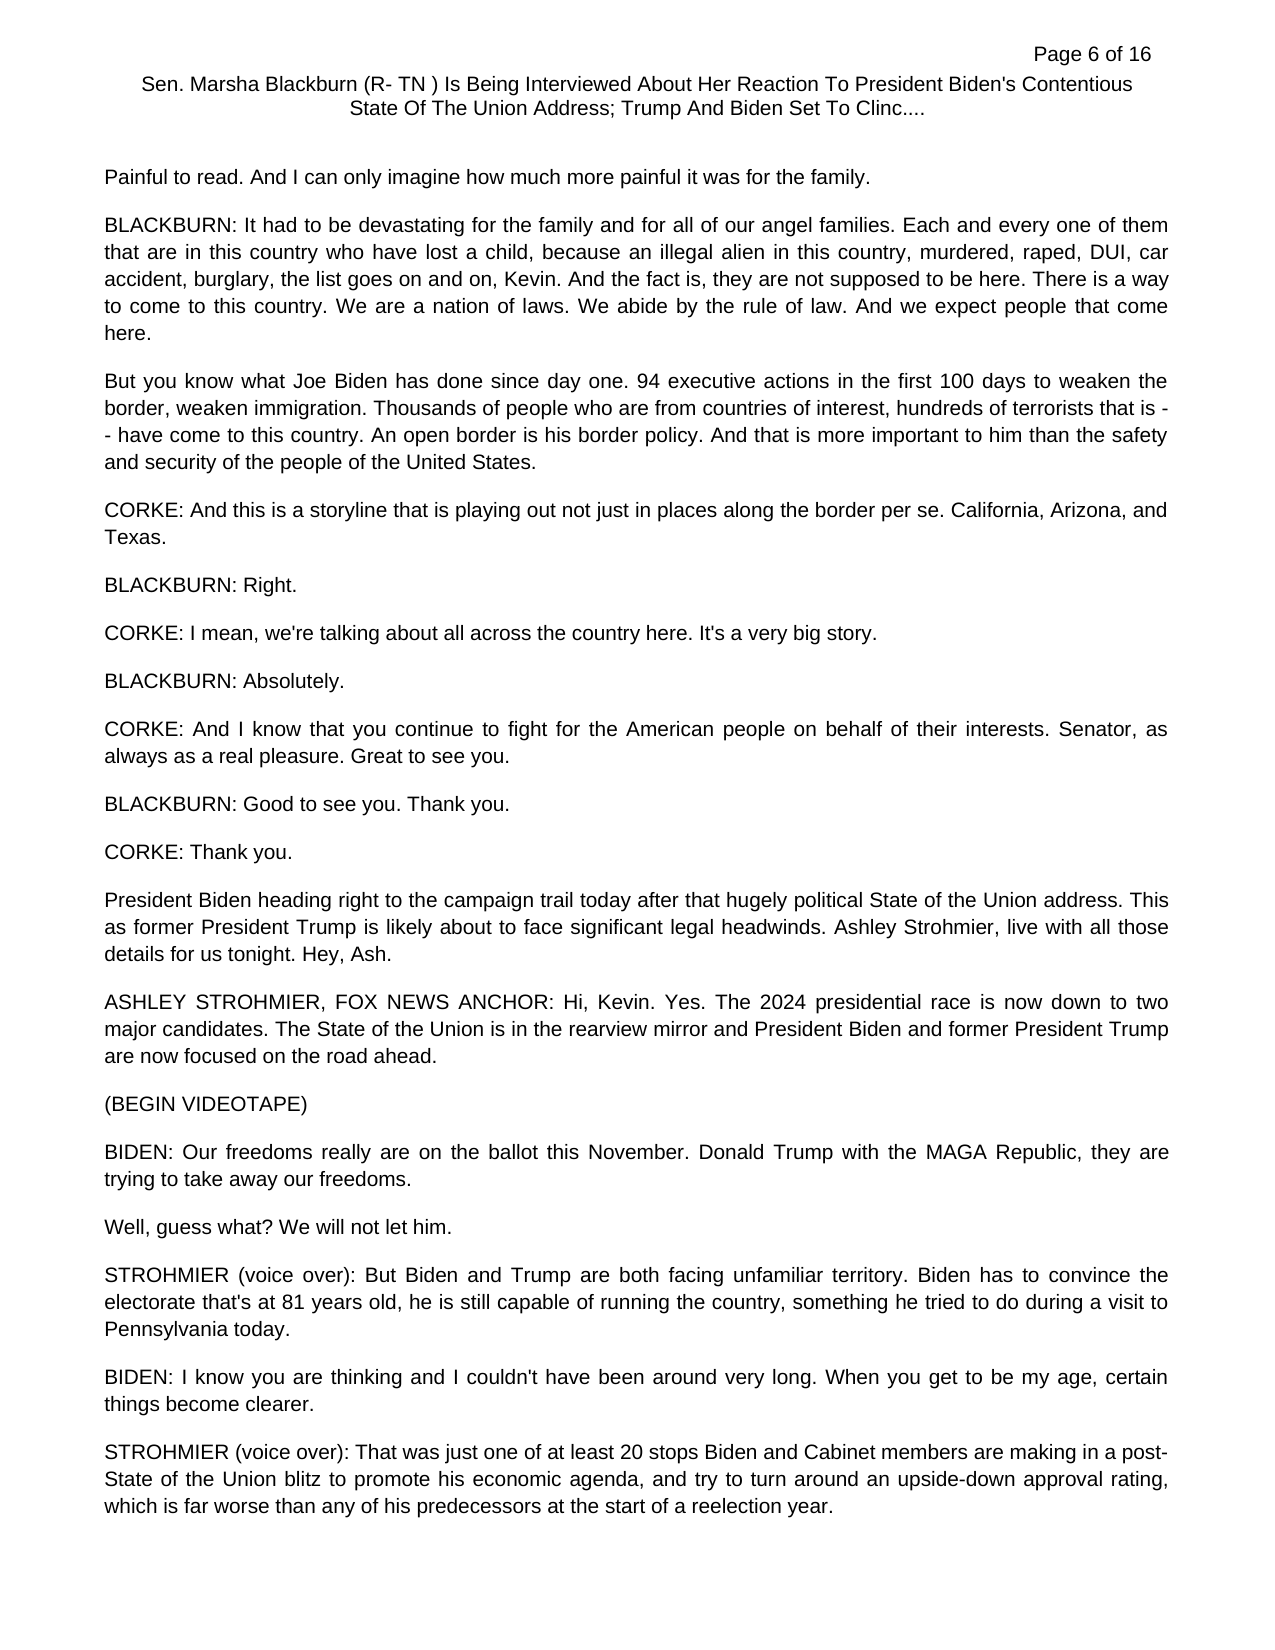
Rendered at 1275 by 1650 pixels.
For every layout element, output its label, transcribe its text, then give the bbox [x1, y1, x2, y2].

text Painful to read. And I can only imagine how much more painful it was for the family. [104, 161, 1171, 188]
text BLACKBURN: Good to see you. Thank you. [104, 788, 1171, 816]
text STROHMIER (voice over): But Biden and Trump are both facing unfamiliar territory. Biden has to convince the electorate that's at 81 years old, he is still capable of running the country, something he tried to do during a visit to Pennsylvania today. [104, 1259, 1171, 1341]
text BIDEN: Our freedoms really are on the ballot this November. Donald Trump with the MAGA Republic, they are trying to take away our freedoms. [104, 1136, 1171, 1191]
text Well, guess what? We will not let him. [104, 1211, 1171, 1238]
text CORKE: And I know that you continue to fight for the American people on behalf of their interests. Senator, as always as a real pleasure. Great to see you. [104, 713, 1171, 768]
text But you know what Joe Biden has done since day one. 94 executive actions in the first 100 days to weaken the border, weaken immigration. Thousands of people who are from countries of interest, hundreds of terrorists that is - - have come to this country. An open border is his border policy. And that is more important to him than the safety and security of the people of the United States. [104, 366, 1171, 474]
text BIDEN: I know you are thinking and I couldn't have been around very long. When you get to be my age, certain things become clearer. [104, 1361, 1171, 1416]
text STROHMIER (voice over): That was just one of at least 20 stops Biden and Cabinet members are making in a post-State of the Union blitz to promote his economic agenda, and try to turn around an upside-down approval rating, which is far worse than any of his predecessors at the start of a reelection year. [104, 1436, 1171, 1518]
text BLACKBURN: Right. [104, 570, 1171, 597]
text BLACKBURN: It had to be devastating for the family and for all of our angel families. Each and every one of them that are in this country who have lost a child, because an illegal alien in this country, murdered, raped, DUI, car accident, burglary, the list goes on and on, Kevin. And the fact is, they are not supposed to be here. There is a way to come to this country. We are a nation of laws. We abide by the rule of law. And we expect people that come here. [104, 209, 1171, 345]
text (BEGIN VIDEOTAPE) [104, 1088, 1171, 1116]
text CORKE: Thank you. [104, 836, 1171, 863]
text CORKE: And this is a storyline that is playing out not just in places along the border per se. California, Arizona, and Texas. [104, 495, 1171, 549]
text CORKE: I mean, we're talking about all across the country here. It's a very big story. [104, 618, 1171, 645]
text BLACKBURN: Absolutely. [104, 666, 1171, 693]
text President Biden heading right to the campaign trail today after that hugely political State of the Union address. This as former President Trump is likely about to face significant legal headwinds. Ashley Strohmier, live with all those details for us tonight. Hey, Ash. [104, 884, 1171, 966]
text ASHLEY STROHMIER, FOX NEWS ANCHOR: Hi, Kevin. Yes. The 2024 presidential race is now down to two major candidates. The State of the Union is in the rearview mirror and President Biden and former President Trump are now focused on the road ahead. [104, 986, 1171, 1068]
